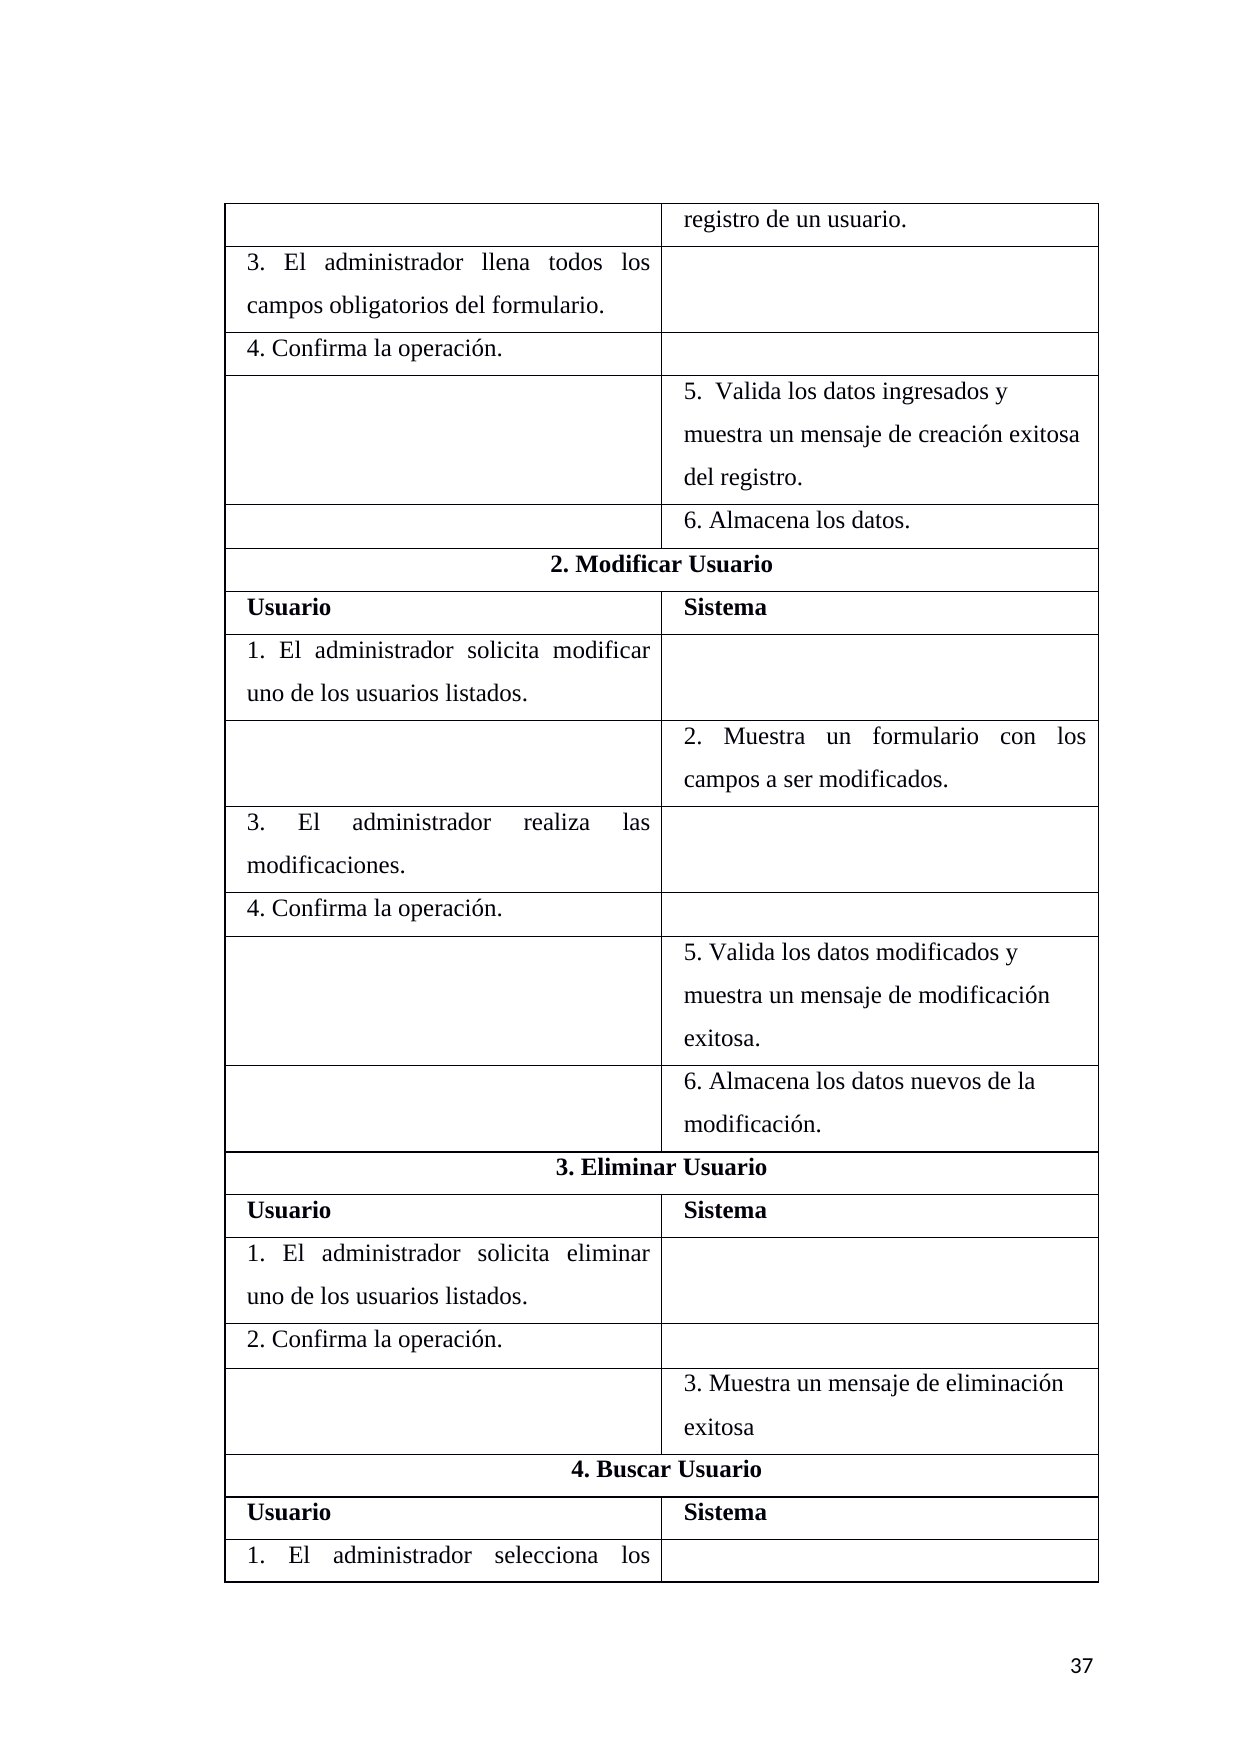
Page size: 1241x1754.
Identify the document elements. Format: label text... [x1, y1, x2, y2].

table_cell 5. Valida los datos ingresados y muestra un mensaje de creación exitosa del registro. [662, 376, 1098, 504]
table_cell 3. Eliminar Usuario [226, 1153, 1098, 1194]
table_cell Sistema [662, 1498, 1098, 1539]
table_cell [226, 1369, 661, 1453]
table_cell 2. Modificar Usuario [226, 549, 1098, 591]
table_cell 4. Confirma la operación. [226, 333, 661, 375]
table_cell [226, 721, 661, 806]
table_cell [226, 1066, 661, 1151]
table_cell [226, 1540, 661, 1581]
table_cell 4. Confirma la operación. [226, 893, 661, 936]
table_cell [662, 1324, 1098, 1367]
table_cell [662, 893, 1098, 936]
table_cell [662, 807, 1098, 892]
table_cell [662, 333, 1098, 375]
table_cell [226, 937, 661, 1065]
table_cell Usuario [226, 1195, 661, 1237]
table_cell Usuario [226, 1498, 661, 1539]
table_cell 5. Valida los datos modificados y muestra un mensaje de modificación exitosa. [662, 937, 1098, 1065]
table_cell [662, 635, 1098, 720]
table_cell 3. Muestra un mensaje de eliminación exitosa [662, 1369, 1098, 1453]
table_cell 2. Confirma la operación. [226, 1324, 661, 1367]
table_cell 1. El administrador solicita modificar uno de los usuarios listados. [226, 635, 661, 720]
table_cell [662, 1540, 1098, 1581]
table_cell Sistema [662, 1195, 1098, 1237]
table_cell Usuario [226, 592, 661, 634]
table_cell 1. El administrador solicita eliminar uno de los usuarios listados. [226, 1238, 661, 1323]
table_cell 6. Almacena los datos. [662, 505, 1098, 548]
table_cell 3. El administrador realiza las modificaciones. [226, 807, 661, 892]
table_cell 4. Buscar Usuario [226, 1455, 1098, 1496]
table_cell [662, 1238, 1098, 1323]
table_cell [662, 204, 1098, 246]
table_cell [226, 505, 661, 548]
table_cell Sistema [662, 592, 1098, 634]
table_cell [226, 204, 661, 246]
table_cell [226, 376, 661, 504]
table_cell 2. Muestra un formulario con los campos a ser modificados. [662, 721, 1098, 806]
table_cell 3. El administrador llena todos los campos obligatorios del formulario. [226, 247, 661, 332]
table_cell 6. Almacena los datos nuevos de la modificación. [662, 1066, 1098, 1151]
table_cell [662, 247, 1098, 332]
